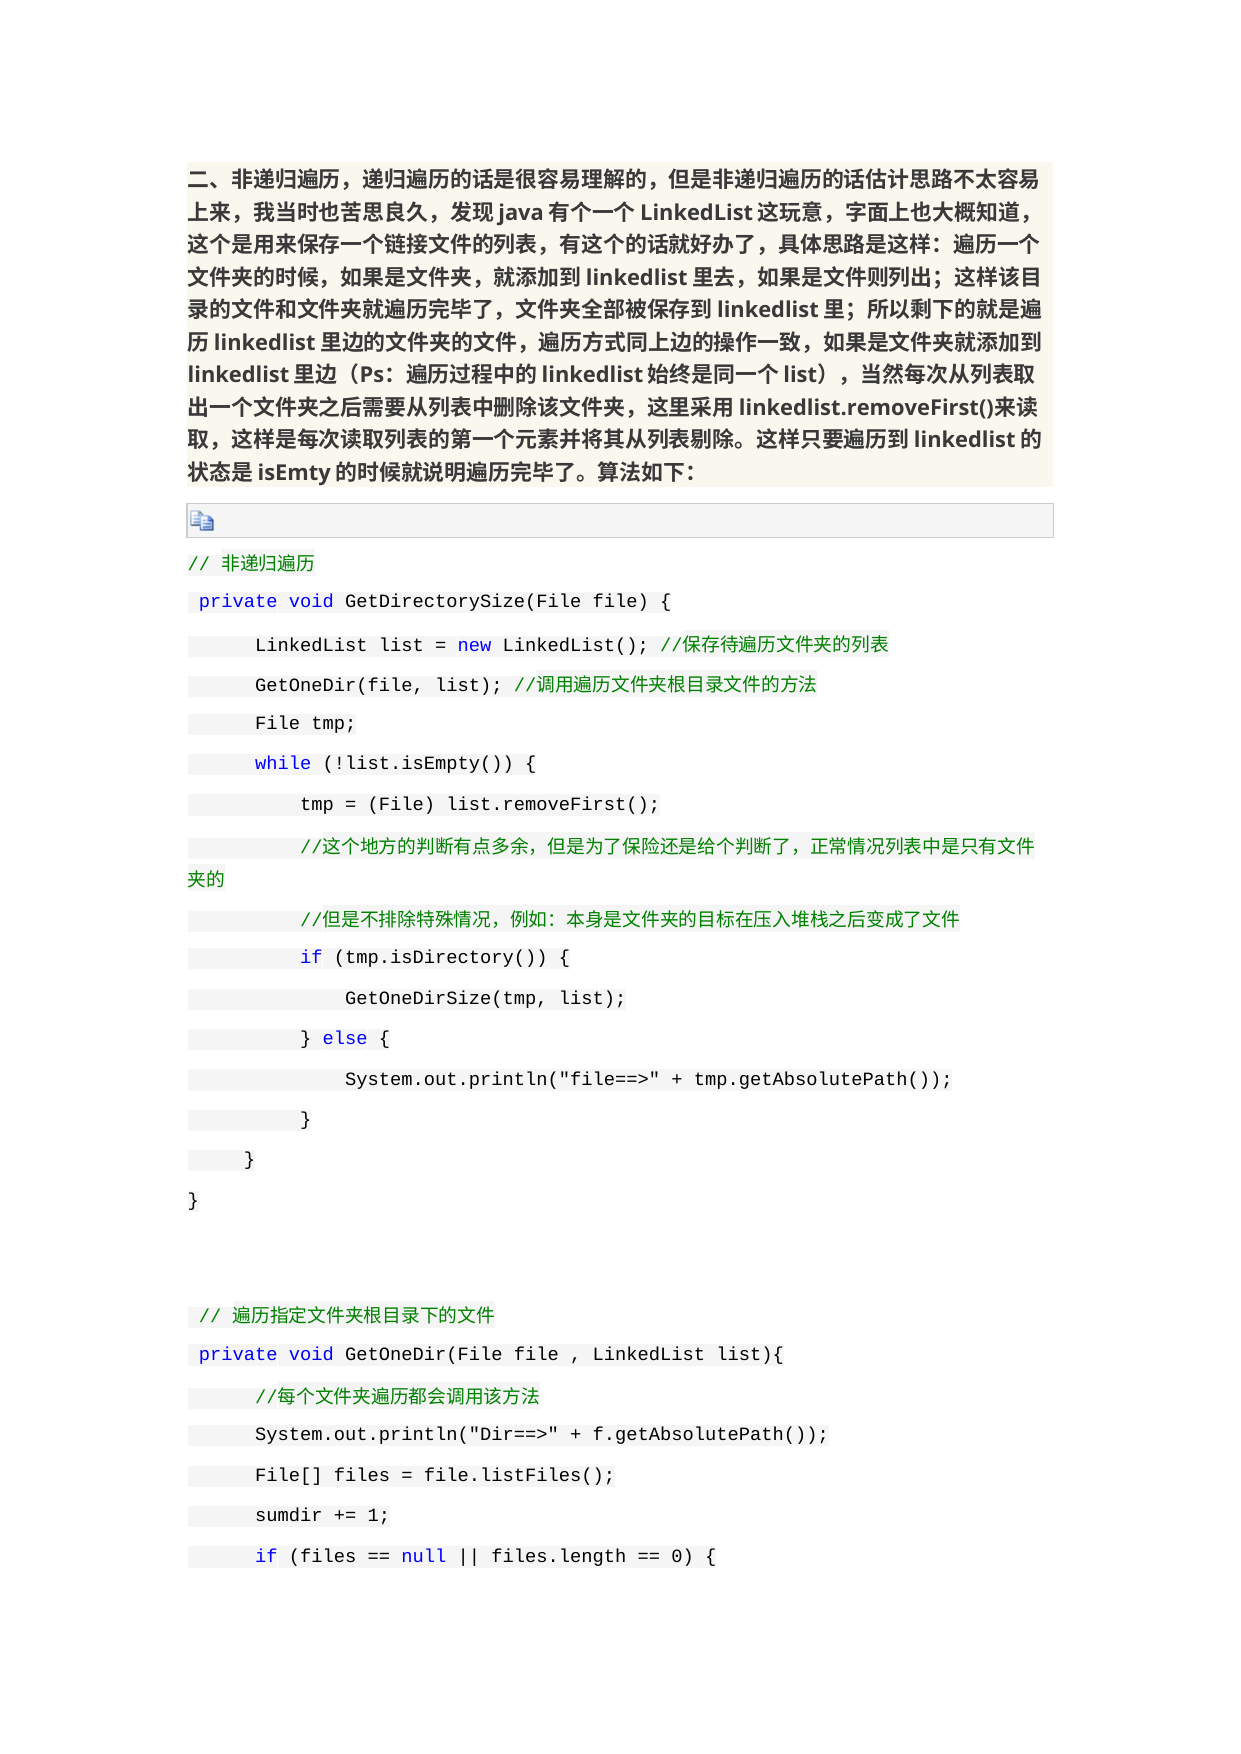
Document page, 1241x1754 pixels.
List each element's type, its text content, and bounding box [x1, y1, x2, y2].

text //但是不排除特殊情况，例如：本身是文件夹的目标在压入堆栈之后变成了文件 [187, 902, 1053, 934]
text } else { [187, 1023, 1053, 1056]
text System.out.println("file==>" + tmp.getAbsolutePath()); [187, 1064, 1053, 1096]
text private void GetDirectorySize(File file) { [187, 587, 1053, 619]
text } [187, 1104, 1053, 1137]
text //这个地方的判断有点多余，但是为了保险还是给个判断了，正常情况列表中是只有文件夹的 [187, 829, 1053, 894]
text while (!list.isEmpty()) { [187, 748, 1053, 781]
text } [187, 1185, 1053, 1217]
text tmp = (File) list.removeFirst(); [187, 789, 1053, 821]
text private void GetOneDir(File file , LinkedList list){ [187, 1339, 1053, 1371]
text // 非递归遍历 [187, 546, 1053, 579]
text //每个文件夹遍历都会调用该方法 [187, 1379, 1053, 1412]
text LinkedList list = new LinkedList(); //保存待遍历文件夹的列表 [187, 627, 1053, 659]
text sumdir += 1; [187, 1500, 1053, 1533]
text // 遍历指定文件夹根目录下的文件 [187, 1298, 1053, 1331]
text if (files == null || files.length == 0) { [187, 1541, 1053, 1573]
text System.out.println("Dir==>" + f.getAbsolutePath()); [187, 1419, 1053, 1452]
text } [187, 1144, 1053, 1177]
text File tmp; [187, 708, 1053, 740]
picture [188, 504, 219, 536]
text GetOneDirSize(tmp, list); [187, 983, 1053, 1015]
text if (tmp.isDirectory()) { [187, 942, 1053, 975]
text GetOneDir(file, list); //调用遍历文件夹根目录文件的方法 [187, 667, 1053, 700]
text File[] files = file.listFiles(); [187, 1460, 1053, 1492]
